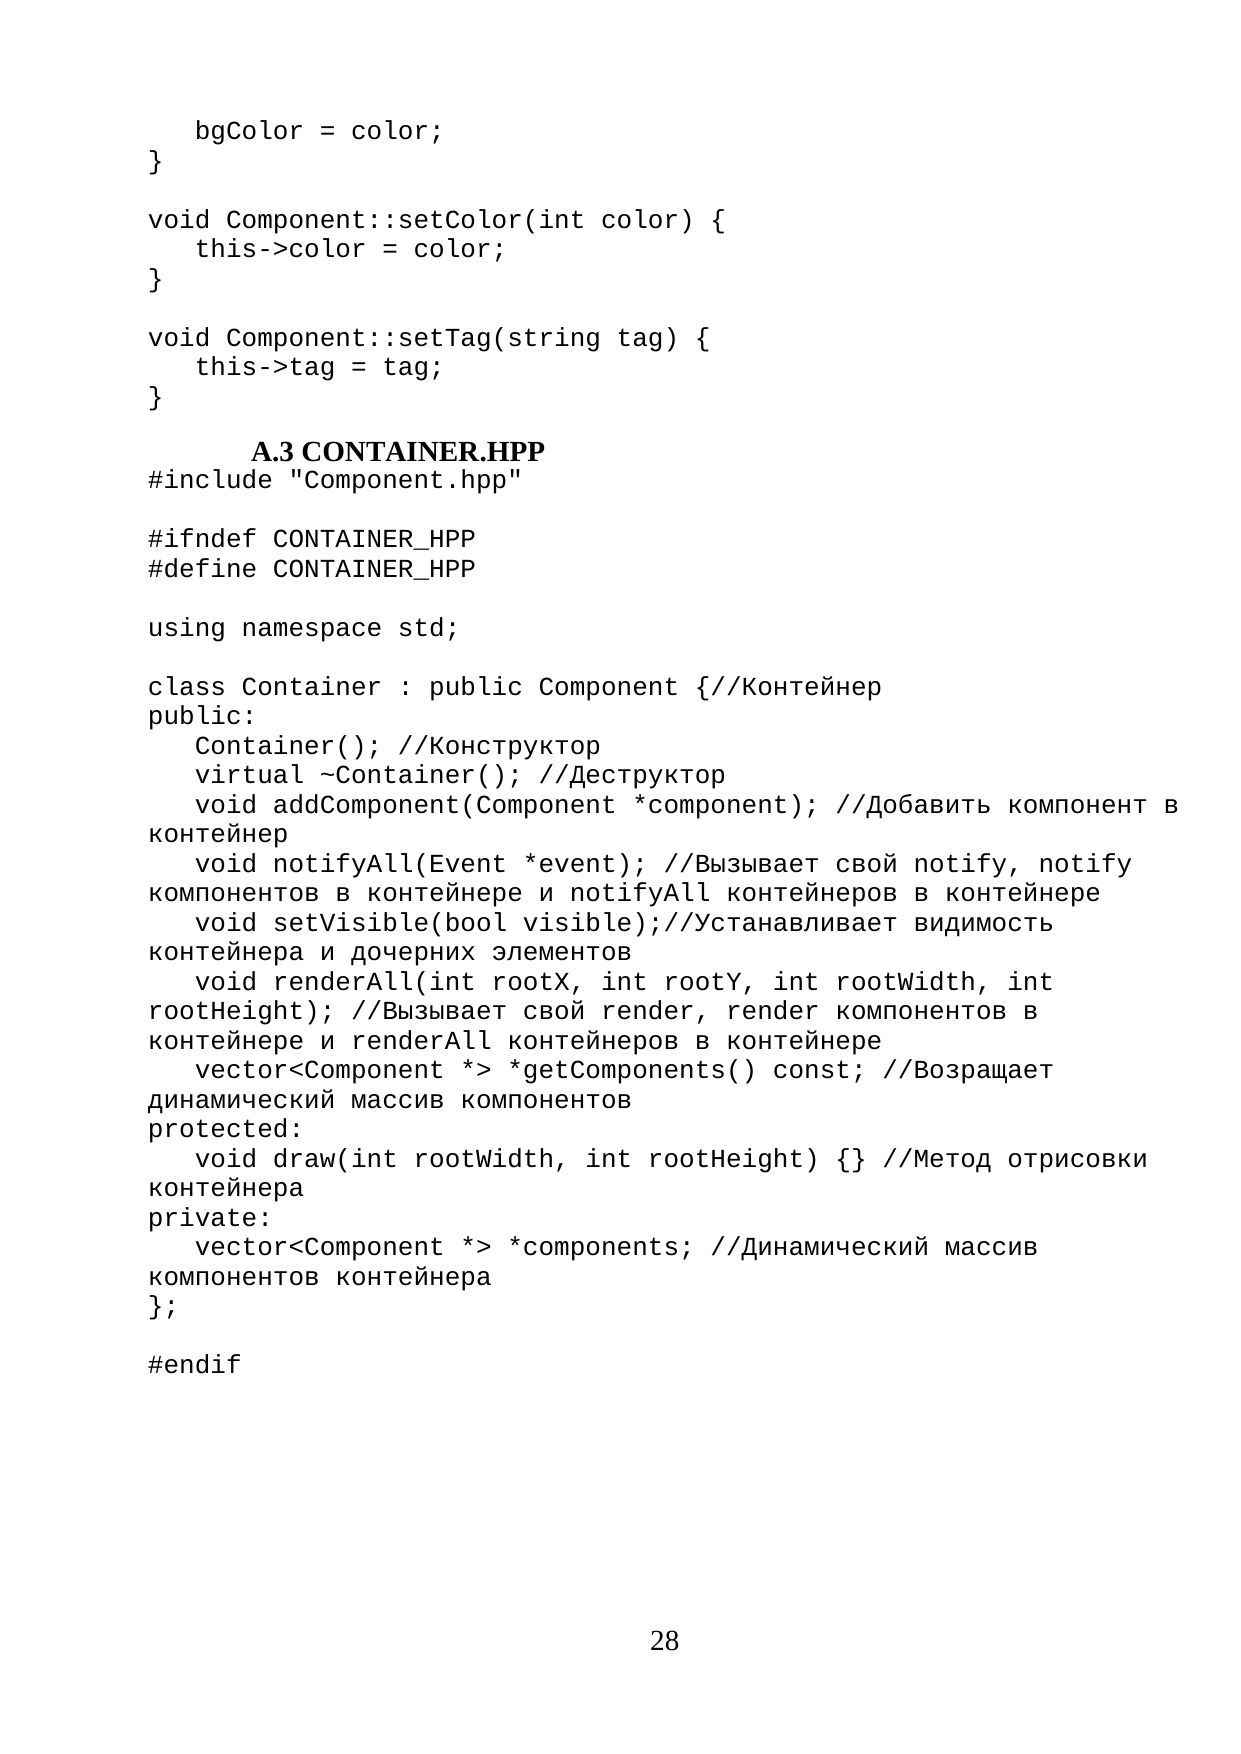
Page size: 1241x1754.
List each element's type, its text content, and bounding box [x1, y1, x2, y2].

text void addComponent(Component *component); //Добавить компонент в контейнер [148, 792, 1181, 851]
text #define CONTAINER_HPP [148, 556, 1181, 585]
text protected: [148, 1116, 1181, 1145]
text private: [148, 1204, 1181, 1234]
text void Component::setColor(int color) { [148, 207, 1181, 236]
text } [148, 383, 1181, 413]
text vector<Component *> *components; //Динамический массив компонентов контейнера [148, 1234, 1181, 1293]
text this->tag = tag; [148, 354, 1181, 383]
text void renderAll(int rootX, int rootY, int rootWidth, int rootHeight); //Вызывает свой render, render компонентов в контейнере и renderAll контейнеров в контейнере [148, 968, 1181, 1057]
text #include "Component.hpp" [148, 467, 1181, 497]
text } [148, 148, 1181, 177]
text public: [148, 703, 1181, 733]
subtitle А.3 Container.hpp [148, 434, 1181, 467]
text } [148, 266, 1181, 295]
text Container(); //Конструктор [148, 733, 1181, 762]
text using namespace std; [148, 615, 1181, 644]
text }; [148, 1293, 1181, 1322]
text void draw(int rootWidth, int rootHeight) {} //Метод отрисовки контейнера [148, 1145, 1181, 1204]
text void setVisible(bool visible);//Устанавливает видимость контейнера и дочерних элементов [148, 909, 1181, 968]
text void Component::setTag(string tag) { [148, 324, 1181, 354]
text virtual ~Container(); //Деструктор [148, 762, 1181, 792]
text class Container : public Component {//Контейнер [148, 674, 1181, 703]
text this->color = color; [148, 236, 1181, 266]
text vector<Component *> *getComponents() const; //Возращает динамический массив компонентов [148, 1057, 1181, 1116]
text bgColor = color; [148, 118, 1181, 148]
text void notifyAll(Event *event); //Вызывает свой notify, notify компонентов в контейнере и notifyAll контейнеров в контейнере [148, 851, 1181, 909]
text #endif [148, 1352, 1181, 1381]
text #ifndef CONTAINER_HPP [148, 526, 1181, 556]
